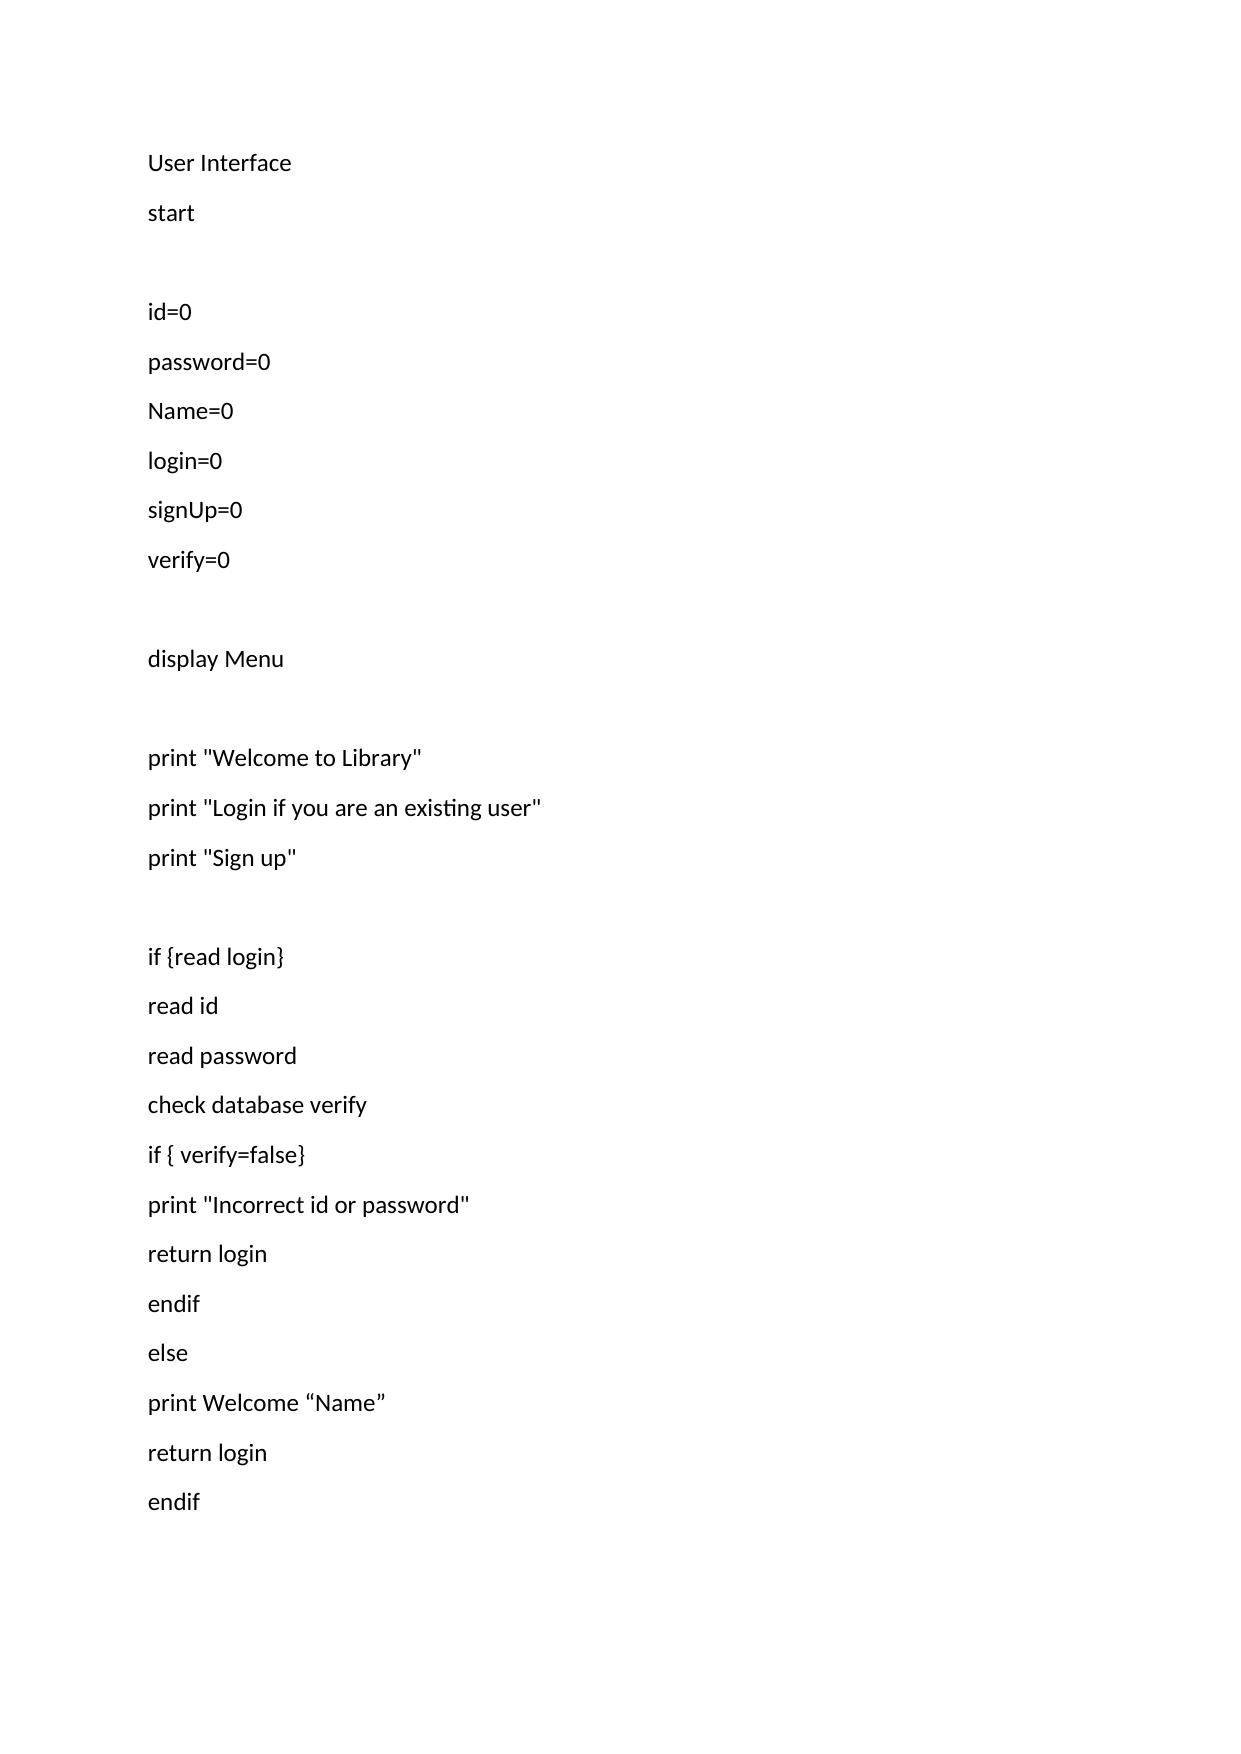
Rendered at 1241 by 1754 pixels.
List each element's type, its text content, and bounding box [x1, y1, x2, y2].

text password=0 [148, 346, 1093, 376]
text if {read login} [148, 941, 1093, 971]
text print "Login if you are an existing user" [148, 792, 1093, 823]
text login=0 [148, 445, 1093, 476]
text verify=0 [148, 544, 1093, 575]
text print "Sign up" [148, 842, 1093, 872]
text User Interface [148, 148, 1093, 178]
text Name=0 [148, 396, 1093, 426]
text print "Incorrect id or password" [148, 1189, 1093, 1219]
text check database verify [148, 1090, 1093, 1120]
text return login [148, 1238, 1093, 1269]
text endif [148, 1288, 1093, 1318]
text else [148, 1338, 1093, 1368]
text print "Welcome to Library" [148, 743, 1093, 773]
text display Menu [148, 643, 1093, 674]
text print Welcome “Name” [148, 1387, 1093, 1418]
text endif [148, 1486, 1093, 1517]
text signUp=0 [148, 495, 1093, 525]
text if { verify=false} [148, 1139, 1093, 1170]
text read id [148, 991, 1093, 1021]
text return login [148, 1437, 1093, 1467]
text id=0 [148, 296, 1093, 327]
text read password [148, 1040, 1093, 1071]
text start [148, 197, 1093, 228]
